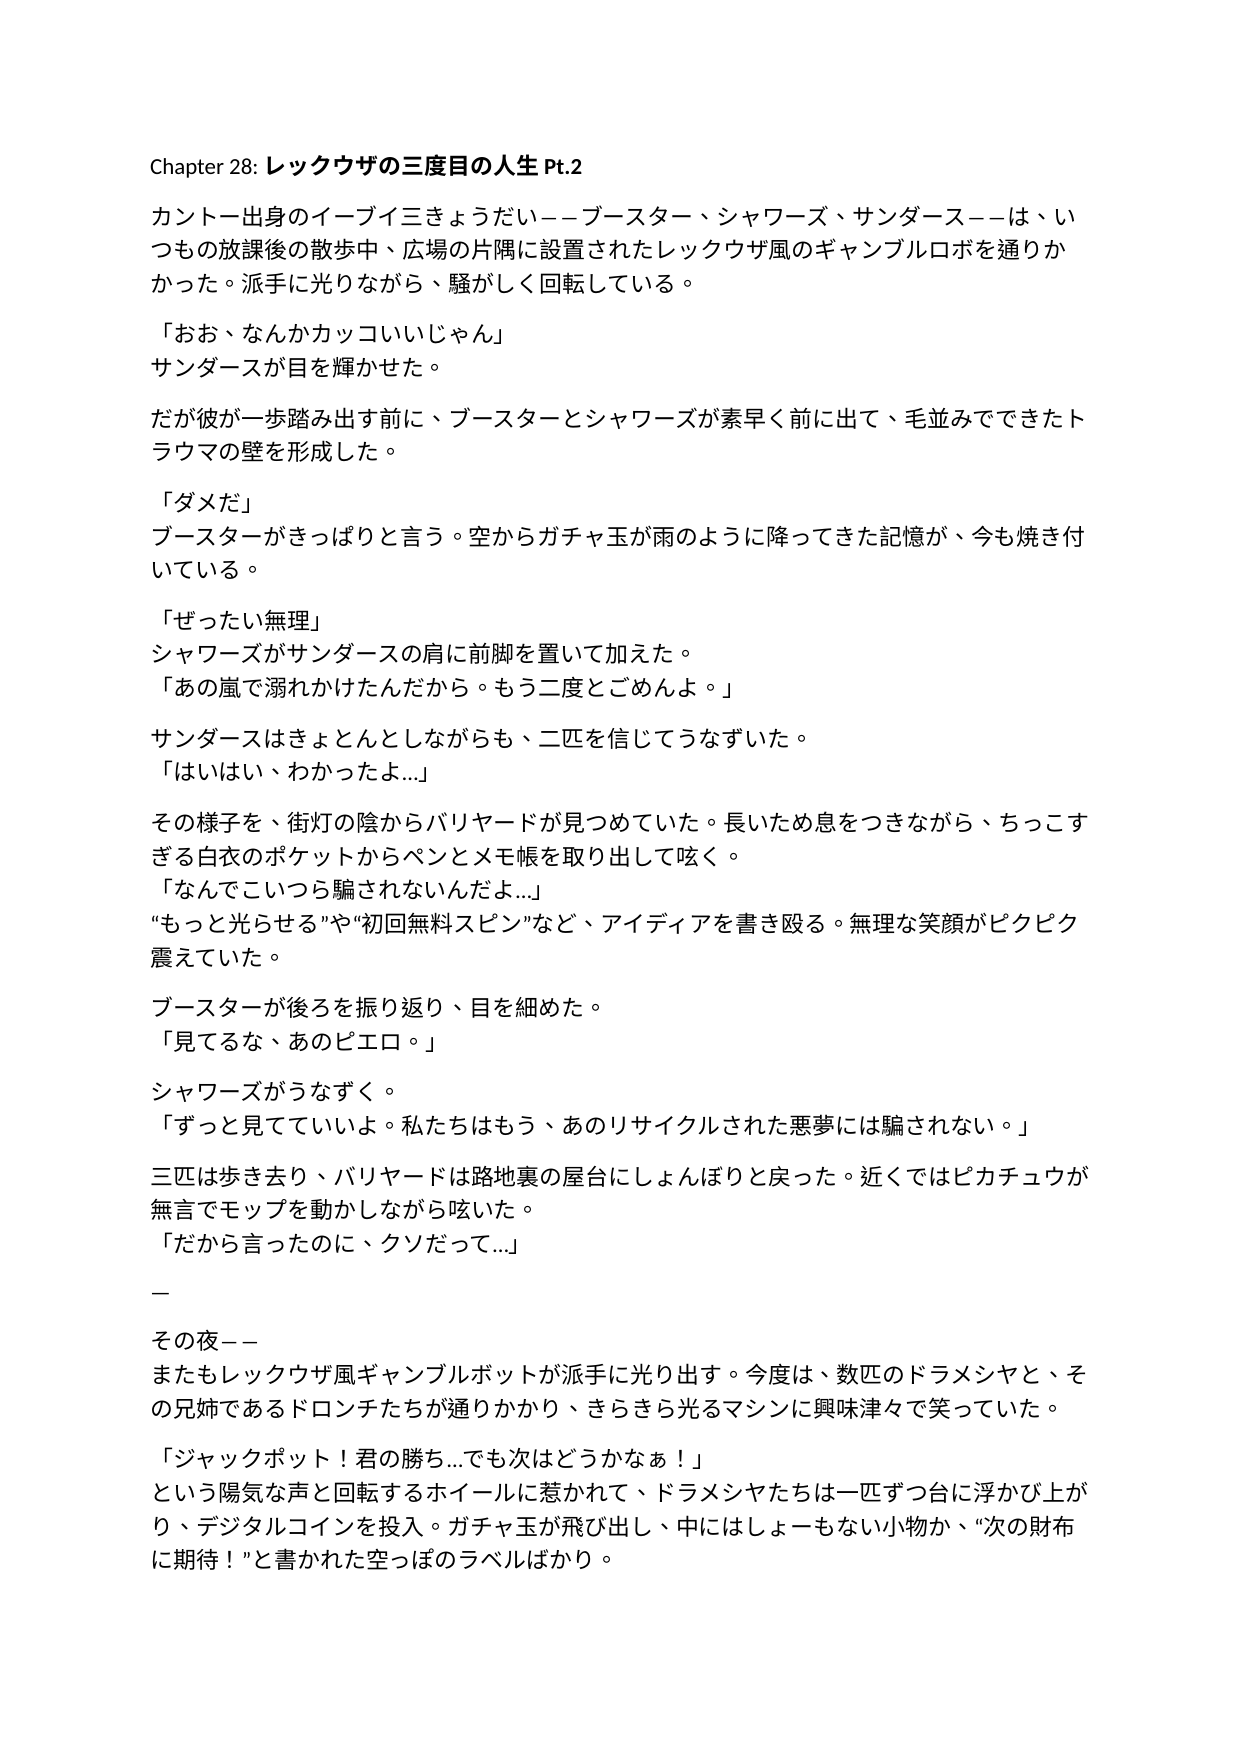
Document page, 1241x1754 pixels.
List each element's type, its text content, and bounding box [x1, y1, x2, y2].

text だが彼が一歩踏み出す前に、ブースターとシャワーズが素早く前に出て、毛並みでできたトラウマの壁を形成した。 [150, 402, 1090, 467]
text 「ジャックポット！君の勝ち…でも次はどうかなぁ！」 という陽気な声と回転するホイールに惹かれて、ドラメシヤたちは一匹ずつ台に浮かび上がり、デジタルコインを投入。ガチャ玉が飛び出し、中にはしょーもない小物か、“次の財布に期待！”と書かれた空っぽのラベルばかり。 [150, 1443, 1090, 1576]
text Chapter 28: レックウザの三度目の人生 Pt.2 [150, 150, 1090, 181]
text ブースターが後ろを振り返り、目を細めた。 「見てるな、あのピエロ。」 [150, 992, 1090, 1057]
text — [150, 1278, 1090, 1306]
text サンダースはきょとんとしながらも、二匹を信じてうなずいた。 「はいはい、わかったよ…」 [150, 722, 1090, 787]
text 三匹は歩き去り、バリヤードは路地裏の屋台にしょんぼりと戻った。近くではピカチュウが無言でモップを動かしながら呟いた。 「だから言ったのに、クソだって…」 [150, 1160, 1090, 1259]
text その夜―― またもレックウザ風ギャンブルボットが派手に光り出す。今度は、数匹のドラメシヤと、その兄姉であるドロンチたちが通りかかり、きらきら光るマシンに興味津々で笑っていた。 [150, 1325, 1090, 1424]
text 「ダメだ」 ブースターがきっぱりと言う。空からガチャ玉が雨のように降ってきた記憶が、今も焼き付いている。 [150, 487, 1090, 585]
text カントー出身のイーブイ三きょうだい――ブースター、シャワーズ、サンダース――は、いつもの放課後の散歩中、広場の片隅に設置されたレックウザ風のギャンブルロボを通りかかった。派手に光りながら、騒がしく回転している。 [150, 200, 1090, 299]
text 「おお、なんかカッコいいじゃん」 サンダースが目を輝かせた。 [150, 318, 1090, 383]
text シャワーズがうなずく。 「ずっと見てていいよ。私たちはもう、あのリサイクルされた悪夢には騙されない。」 [150, 1076, 1090, 1141]
text 「ぜったい無理」 シャワーズがサンダースの肩に前脚を置いて加えた。 「あの嵐で溺れかけたんだから。もう二度とごめんよ。」 [150, 604, 1090, 703]
text その様子を、街灯の陰からバリヤードが見つめていた。長いため息をつきながら、ちっこすぎる白衣のポケットからペンとメモ帳を取り出して呟く。 「なんでこいつら騙されないんだよ…」 “もっと光らせる”や“初回無料スピン”など、アイディアを書き殴る。無理な笑顔がピクピク震えていた。 [150, 807, 1090, 973]
